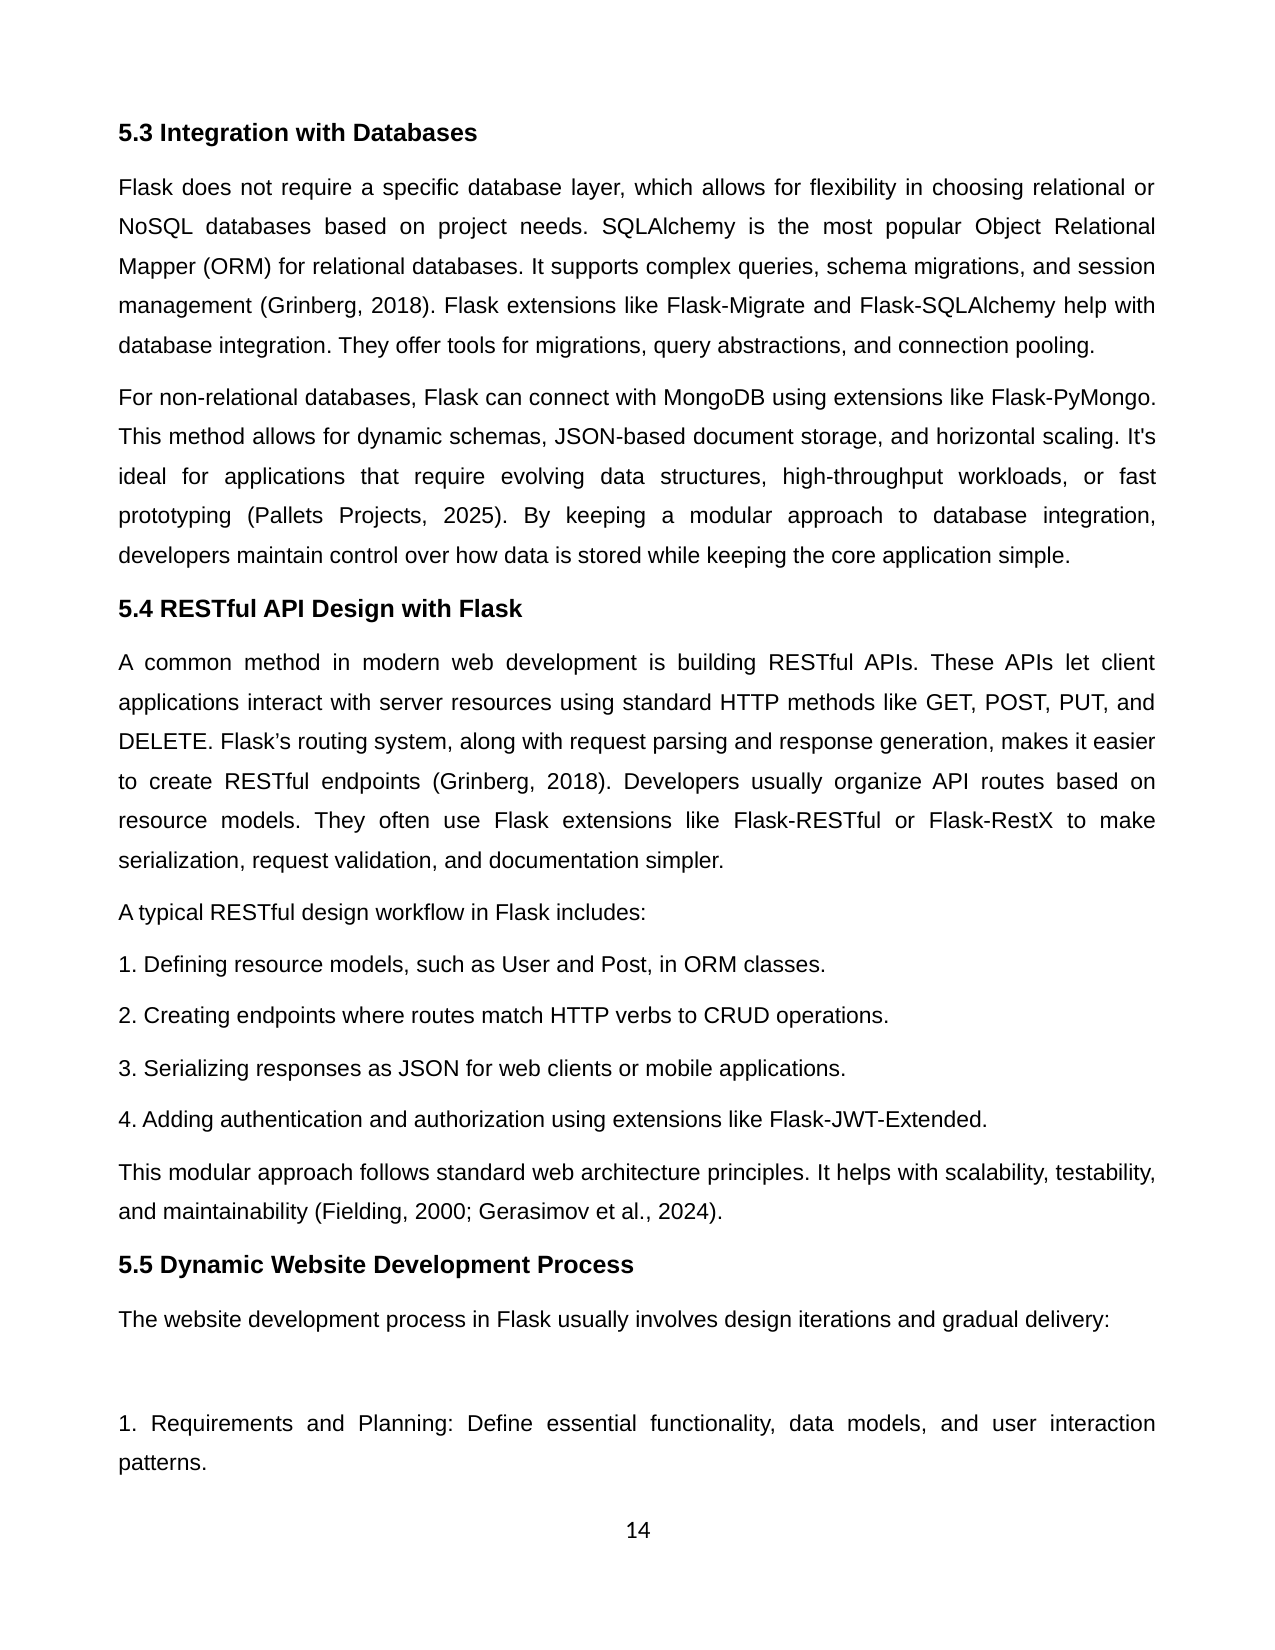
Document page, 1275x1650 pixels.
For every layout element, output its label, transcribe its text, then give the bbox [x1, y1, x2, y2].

text 5.5 Dynamic Website Development Process [118, 1250, 1157, 1279]
text 1. Requirements and Planning: Define essential functionality, data models, and user interaction patterns. [118, 1409, 1157, 1475]
text Flask does not require a specific database layer, which allows for flexibility in choosing relational or NoSQL databases based on project needs. SQLAlchemy is the most popular Object Relational Mapper (ORM) for relational databases. It supports complex queries, schema migrations, and session management (Grinberg, 2018). Flask extensions like Flask-Migrate and Flask-SQLAlchemy help with database integration. They offer tools for migrations, query abstractions, and connection pooling. [118, 174, 1157, 358]
text 5.4 RESTful API Design with Flask [118, 593, 1157, 622]
text A typical RESTful design workflow in Flask includes: [118, 898, 1157, 925]
text For non-relational databases, Flask can connect with MongoDB using extensions like Flask-PyMongo. This method allows for dynamic schemas, JSON-based document storage, and horizontal scaling. It's ideal for applications that require evolving data structures, high-throughput workloads, or fast prototyping (Pallets Projects, 2025). By keeping a modular approach to database integration, developers maintain control over how data is stored while keeping the core application simple. [118, 384, 1157, 568]
text This modular approach follows standard web architecture principles. It helps with scalability, testability, and maintainability (Fielding, 2000; Gerasimov et al., 2024). [118, 1158, 1157, 1224]
text The website development process in Flask usually involves design iterations and gradual delivery: [118, 1306, 1157, 1332]
text 3. Serializing responses as JSON for web clients or mobile applications. [118, 1054, 1157, 1081]
text 5.3 Integration with Databases [118, 118, 1157, 147]
text 2. Creating endpoints where routes match HTTP verbs to CRUD operations. [118, 1002, 1157, 1029]
text 1. Defining resource models, such as User and Post, in ORM classes. [118, 951, 1157, 977]
text A common method in modern web development is building RESTful APIs. These APIs let client applications interact with server resources using standard HTTP methods like GET, POST, PUT, and DELETE. Flask’s routing system, along with request parsing and response generation, makes it easier to create RESTful endpoints (Grinberg, 2018). Developers usually organize API routes based on resource models. They often use Flask extensions like Flask-RESTful or Flask-RestX to make serialization, request validation, and documentation simpler. [118, 649, 1157, 873]
text 4. Adding authentication and authorization using extensions like Flask-JWT-Extended. [118, 1106, 1157, 1133]
